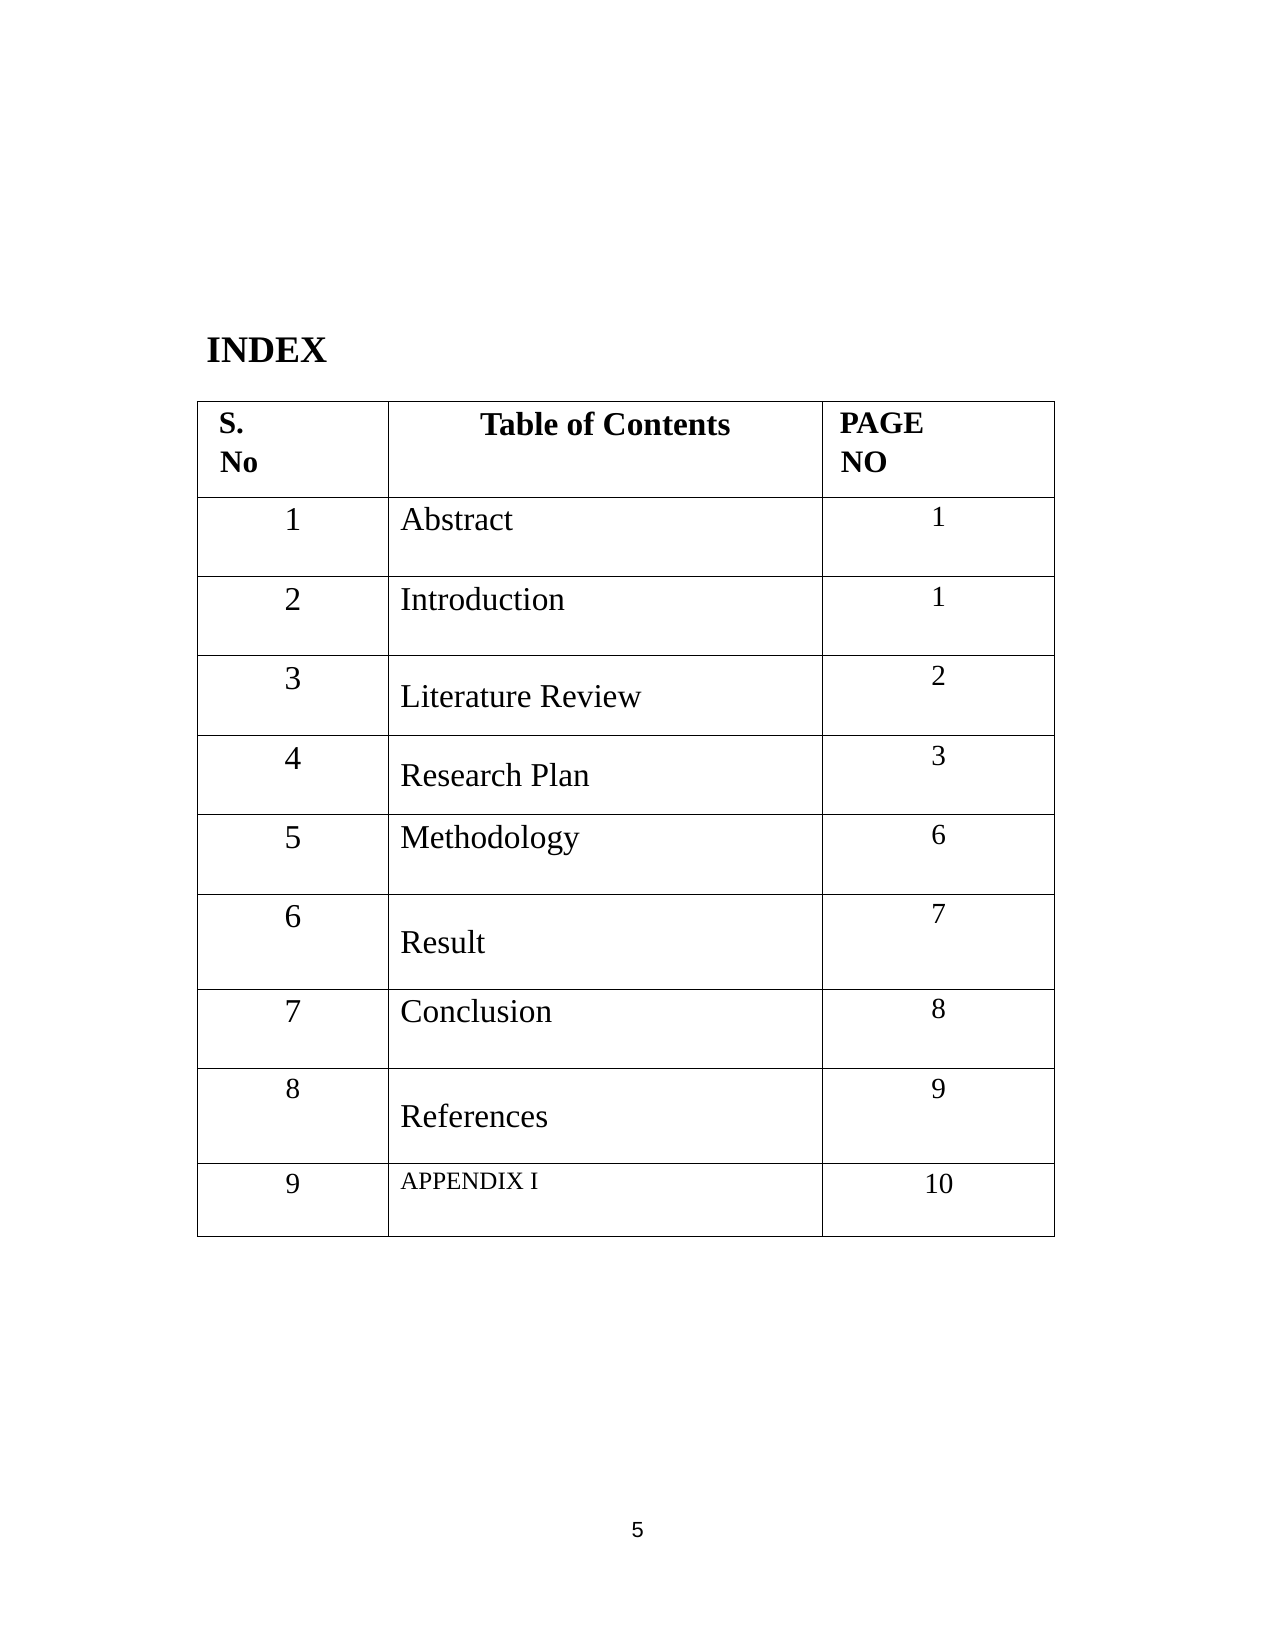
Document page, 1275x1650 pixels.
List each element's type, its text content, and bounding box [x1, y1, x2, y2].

table_cell 5 [198, 815, 388, 894]
table_cell 3 [823, 736, 1054, 814]
table_cell 7 [823, 895, 1054, 989]
table_cell 1 [198, 498, 388, 576]
table_cell 8 [823, 990, 1054, 1068]
table_cell 10 [823, 1164, 1054, 1236]
table_cell 6 [823, 815, 1054, 894]
table_cell Conclusion [389, 990, 822, 1068]
table_cell 1 [823, 498, 1054, 576]
table_cell 9 [823, 1069, 1054, 1163]
table_cell 8 [198, 1069, 388, 1163]
table_cell 2 [198, 577, 388, 655]
table_header PAGE NO [823, 402, 1054, 497]
table_cell 4 [198, 736, 388, 814]
table_header Table of Contents [389, 402, 822, 497]
table_cell 3 [198, 656, 388, 735]
table_cell Methodology [389, 815, 822, 894]
table_cell Result [389, 895, 822, 989]
table_cell References [389, 1069, 822, 1163]
table_cell APPENDIX I [389, 1164, 822, 1236]
table_cell 7 [198, 990, 388, 1068]
table_header S. No [198, 402, 388, 497]
table_cell Introduction [389, 577, 822, 655]
subtitle INDEX [150, 327, 1125, 371]
table_cell Literature Review [389, 656, 822, 735]
table_cell 9 [198, 1164, 388, 1236]
table_cell Abstract [389, 498, 822, 576]
table_cell 6 [198, 895, 388, 989]
table_cell 2 [823, 656, 1054, 735]
table_cell Research Plan [389, 736, 822, 814]
table_cell 1 [823, 577, 1054, 655]
